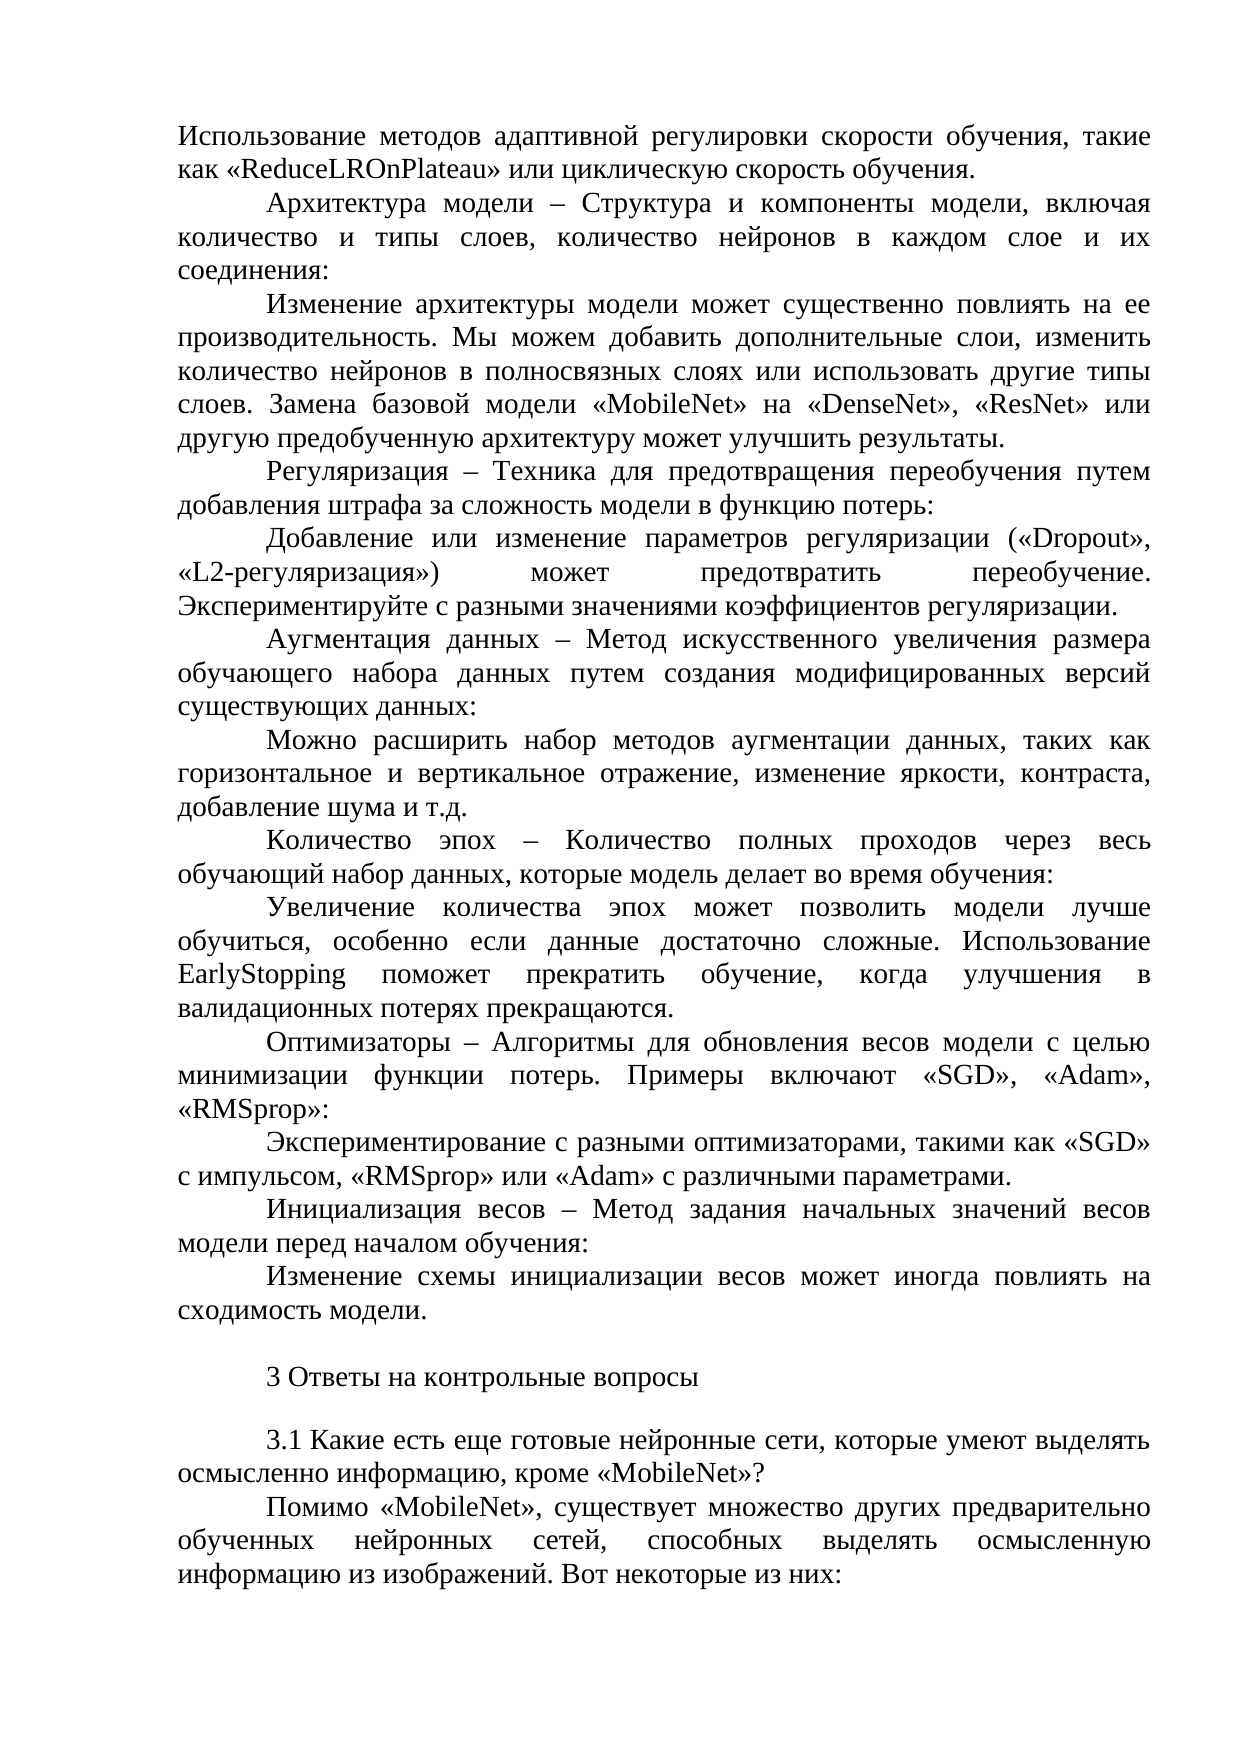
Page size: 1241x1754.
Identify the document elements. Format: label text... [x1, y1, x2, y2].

text Экспериментирование с разными оптимизаторами, такими как «SGD» с импульсом, «RMSprop» или «Adam» с различными параметрами. [177, 1124, 1152, 1191]
text Изменение схемы инициализации весов может иногда повлиять на сходимость модели. [177, 1258, 1152, 1326]
text Увеличение количества эпох может позволить модели лучше обучиться, особенно если данные достаточно сложные. Использование EarlyStopping поможет прекратить обучение, когда улучшения в валидационных потерях прекращаются. [177, 889, 1152, 1024]
text Оптимизаторы – Алгоритмы для обновления весов модели с целью минимизации функции потерь. Примеры включают «SGD», «Adam», «RMSprop»: [177, 1024, 1152, 1124]
subtitle Ответы на контрольные вопросы [177, 1359, 1152, 1392]
text Регуляризация – Техника для предотвращения переобучения путем добавления штрафа за сложность модели в функцию потерь: [177, 453, 1152, 521]
text Добавление или изменение параметров регуляризации («Dropout», «L2-регуляризация») может предотвратить переобучение. Экспериментируйте с разными значениями коэффициентов регуляризации. [177, 521, 1152, 621]
text Изменение архитектуры модели может существенно повлиять на ее производительность. Мы можем добавить дополнительные слои, изменить количество нейронов в полносвязных слоях или использовать другие типы слоев. Замена базовой модели «MobileNet» на «DenseNet», «ResNet» или другую предобученную архитектуру может улучшить результаты. [177, 286, 1152, 453]
text Количество эпох – Количество полных проходов через весь обучающий набор данных, которые модель делает во время обучения: [177, 822, 1152, 889]
subtitle Какие есть еще готовые нейронные сети, которые умеют выделять осмысленно информацию, кроме «MobileNet»? [177, 1422, 1152, 1489]
text Архитектура модели – Структура и компоненты модели, включая количество и типы слоев, количество нейронов в каждом слое и их соединения: [177, 185, 1152, 286]
text Можно расширить набор методов аугментации данных, таких как горизонтальное и вертикальное отражение, изменение яркости, контраста, добавление шума и т.д. [177, 722, 1152, 822]
text Инициализация весов – Метод задания начальных значений весов модели перед началом обучения: [177, 1191, 1152, 1258]
text Помимо «MobileNet», существует множество других предварительно обученных нейронных сетей, способных выделять осмысленную информацию из изображений. Вот некоторые из них: [177, 1489, 1152, 1589]
text Аугментация данных – Метод искусственного увеличения размера обучающего набора данных путем создания модифицированных версий существующих данных: [177, 621, 1152, 722]
